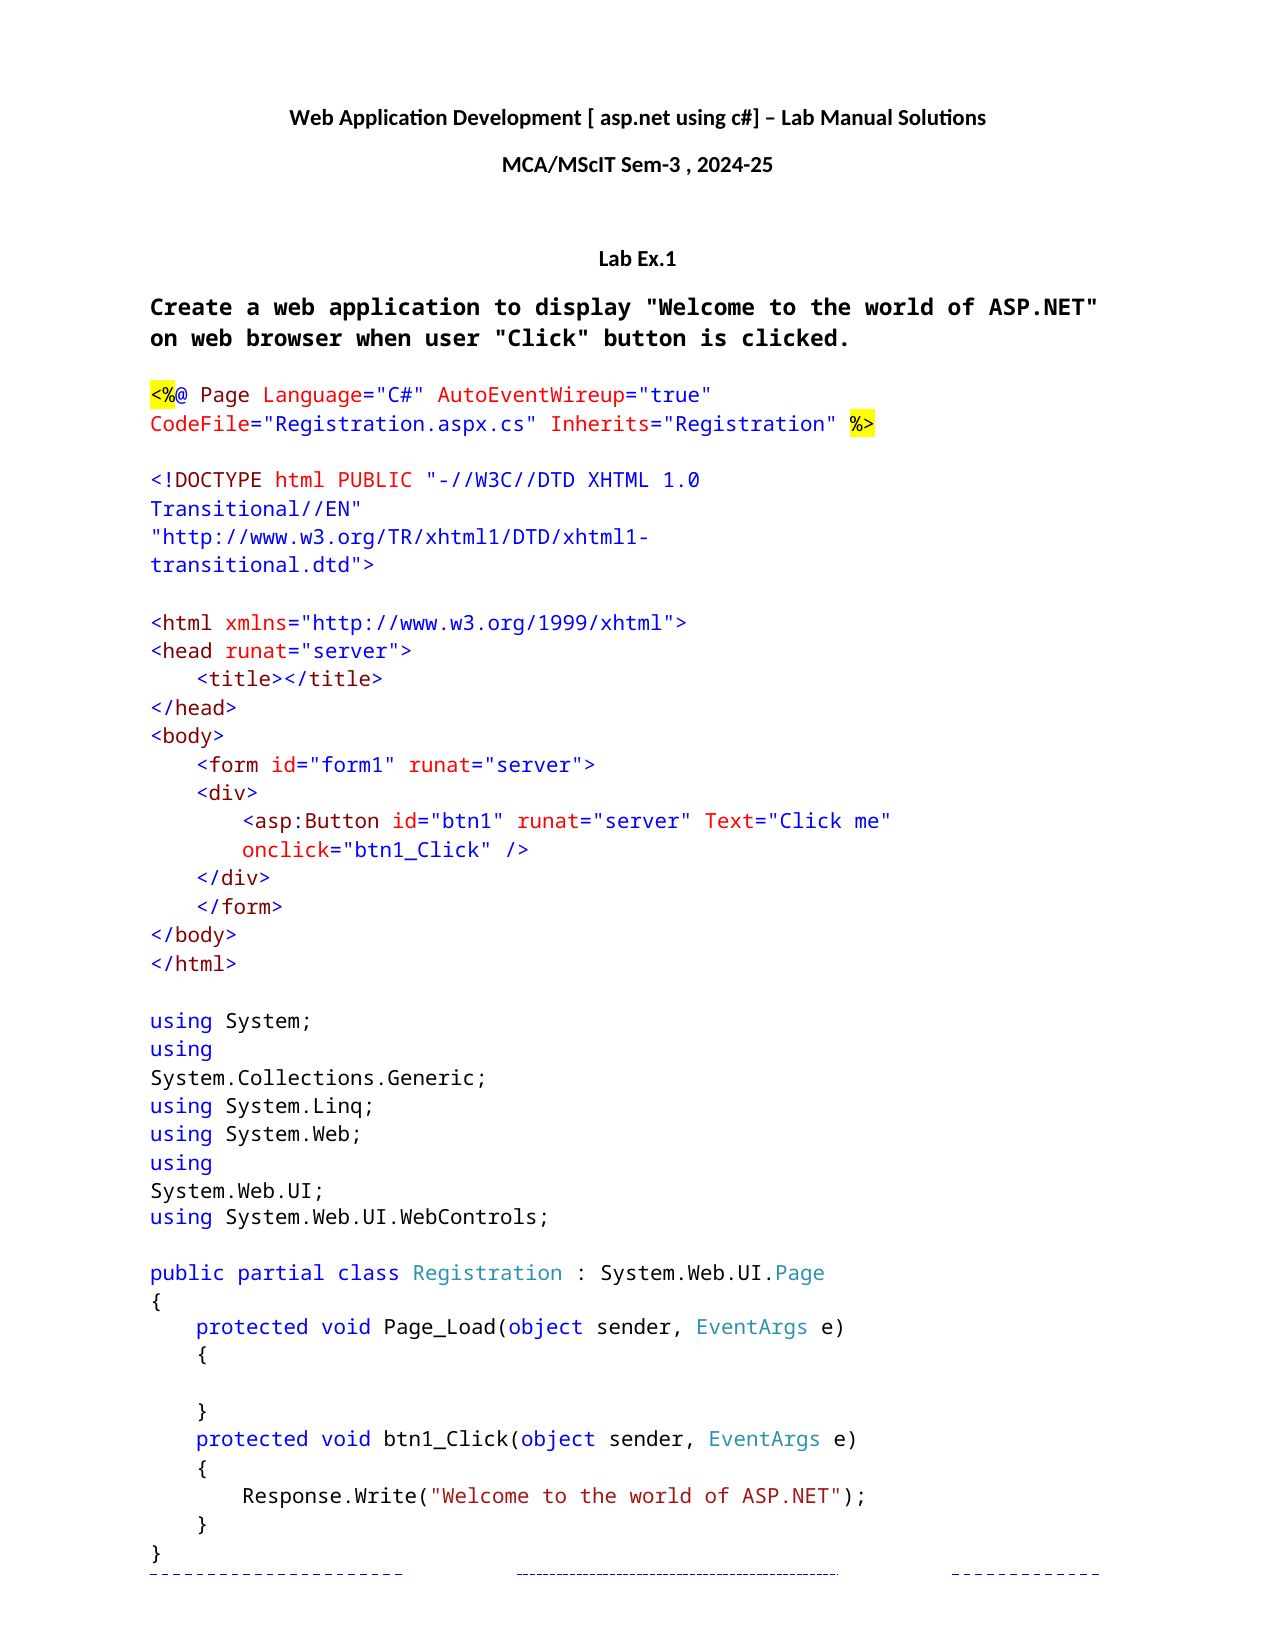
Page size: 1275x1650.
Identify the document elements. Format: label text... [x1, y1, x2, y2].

text </head> [150, 693, 1135, 721]
text using System.Collections.Generic; using System.Linq; [150, 1034, 530, 1119]
text <body> [150, 721, 1135, 750]
text <asp:Button id="btn1" runat="server" Text="Click me" onclick="btn1_Click" /> [242, 807, 1135, 863]
text Lab Ex.1 [264, 244, 1011, 272]
text } [196, 1396, 1135, 1424]
text using System.Web.UI.WebControls; [150, 1205, 1135, 1229]
text { [150, 1286, 1135, 1314]
text Web Application Development [ asp.net using c#] – Lab Manual Solutions MCA/MScIT Sem-3 , 2024-25 [264, 103, 1011, 178]
text { [196, 1453, 1135, 1481]
text </body> [150, 920, 1135, 949]
text } [196, 1509, 1135, 1538]
text using System.Web; using System.Web.UI; [150, 1119, 380, 1205]
text Create a web application to display "Welcome to the world of ASP.NET" on web browser when user "Click" button is clicked. [150, 291, 1135, 353]
text { [196, 1339, 1135, 1367]
text protected void Page_Load(object sender, EventArgs e) [196, 1314, 1135, 1339]
text <div> [196, 778, 1135, 807]
text public partial class Registration : System.Web.UI.Page [150, 1258, 1135, 1286]
text <!DOCTYPE html PUBLIC "-//W3C//DTD XHTML 1.0 Transitional//EN" "http://www.w3.org/TR/xhtml1/DTD/xhtml1-transitional.dtd"> [150, 465, 861, 579]
text <form id="form1" runat="server"> [196, 750, 1135, 778]
text <title></title> [196, 664, 1135, 693]
text Response.Write("Welcome to the world of ASP.NET"); [242, 1481, 1135, 1509]
text using System; [150, 1006, 1135, 1034]
text <head runat="server"> [150, 636, 1135, 664]
text <html xmlns="http://www.w3.org/1999/xhtml"> [150, 608, 1135, 636]
text } [150, 1538, 1135, 1566]
text </div> [196, 863, 1135, 892]
text <%@ Page Language="C#" AutoEventWireup="true" CodeFile="Registration.aspx.cs" Inherits="Registration" %> [150, 380, 1034, 437]
text </form> [196, 892, 1135, 920]
text </html> [150, 949, 1135, 977]
text protected void btn1_Click(object sender, EventArgs e) [196, 1424, 1135, 1453]
